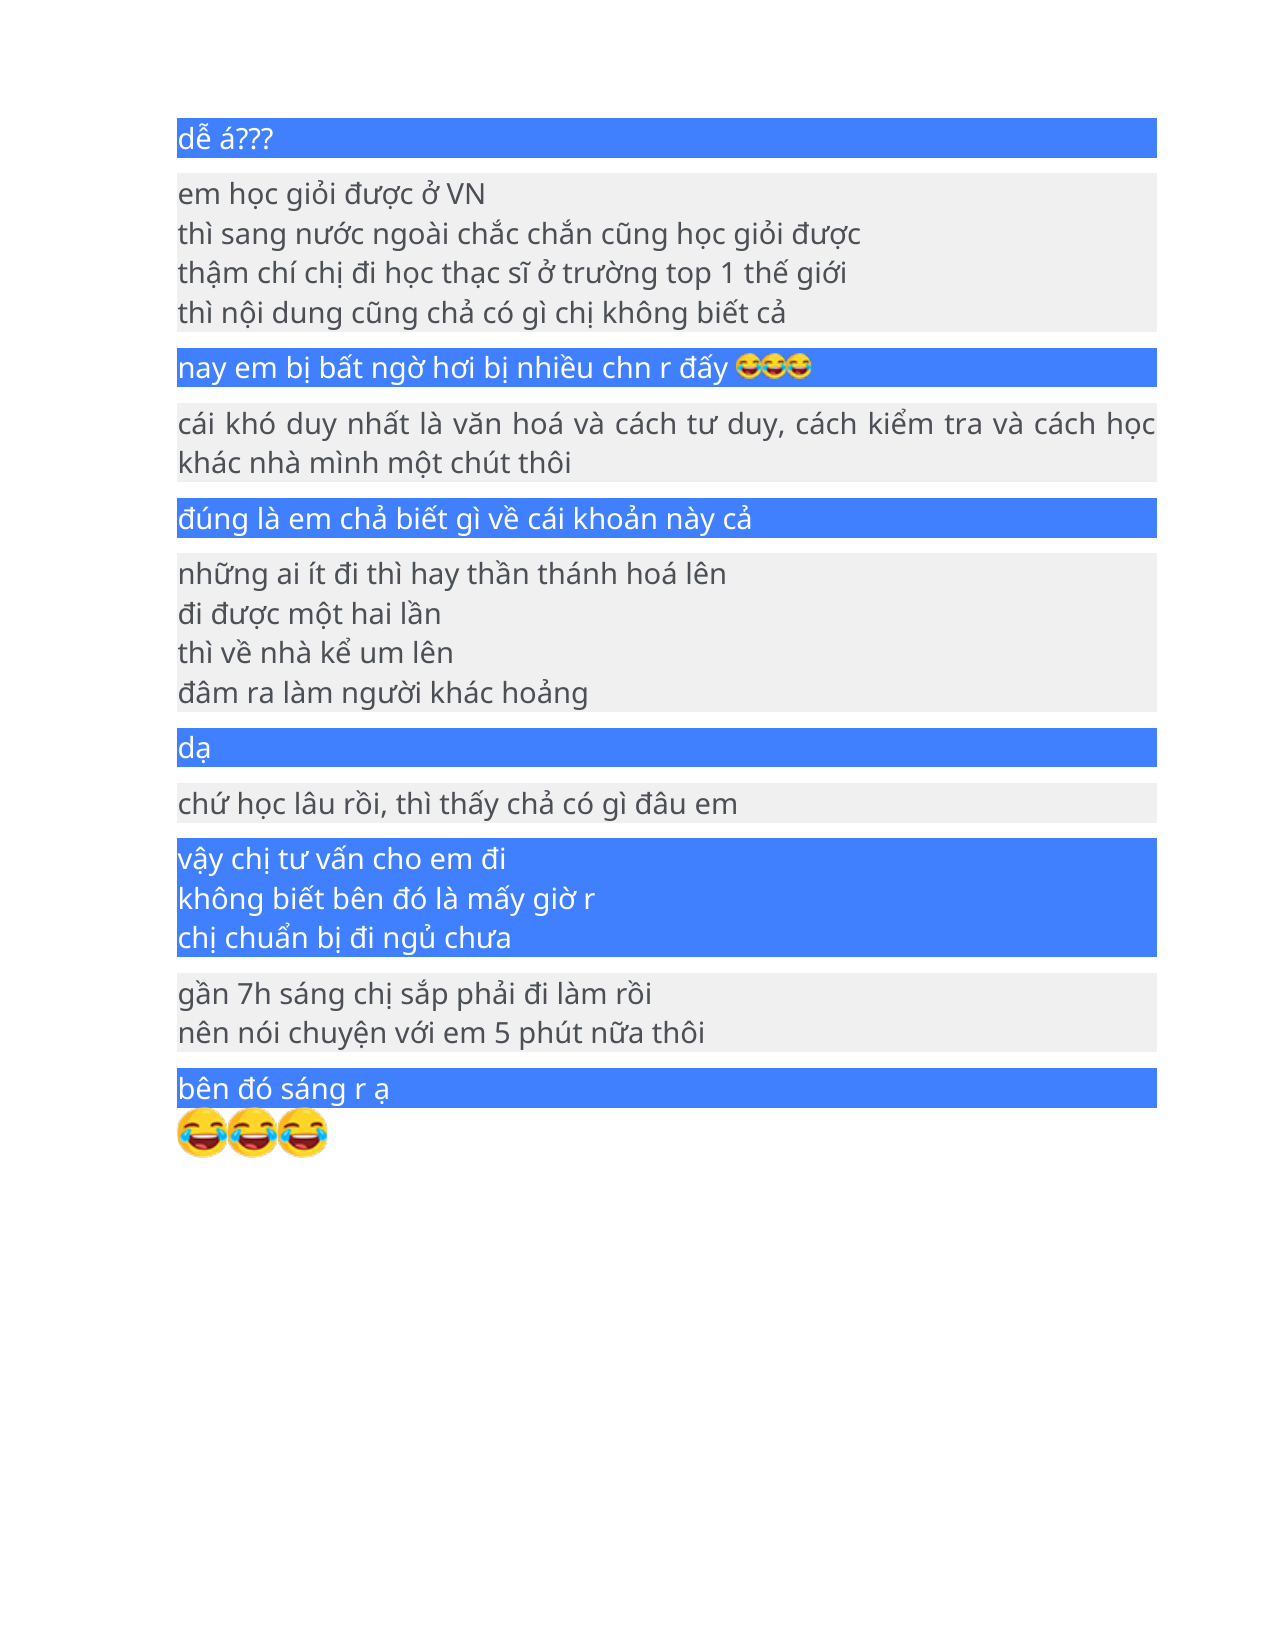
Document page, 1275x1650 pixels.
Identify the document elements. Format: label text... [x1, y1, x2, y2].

text thậm chí chị đi học thạc sĩ ở trường top 1 thế giới [177, 253, 1157, 292]
text dạ [177, 728, 1157, 767]
text đi được một hai lần [177, 593, 1157, 633]
text thì nội dung cũng chả có gì chị không biết cả [177, 292, 1157, 332]
text thì sang nước ngoài chắc chắn cũng học giỏi được [177, 213, 1157, 253]
text không biết bên đó là mấy giờ r [177, 878, 1157, 918]
text nay em bị bất ngờ hơi bị nhiều chn r đấy [177, 348, 1157, 387]
text nên nói chuyện với em 5 phút nữa thôi [177, 1013, 1157, 1052]
picture [177, 1107, 328, 1158]
text em học giỏi được ở VN [177, 173, 1157, 213]
picture [736, 353, 812, 379]
text đâm ra làm người khác hoảng [177, 672, 1157, 712]
text thì về nhà kể um lên [177, 633, 1157, 672]
text chứ học lâu rồi, thì thấy chả có gì đâu em [177, 783, 1157, 823]
text vậy chị tư vấn cho em đi [177, 838, 1157, 878]
text gần 7h sáng chị sắp phải đi làm rồi [177, 973, 1157, 1013]
text những ai ít đi thì hay thần thánh hoá lên [177, 553, 1157, 593]
text bên đó sáng r ạ [177, 1068, 1157, 1108]
text cái khó duy nhất là văn hoá và cách tư duy, cách kiểm tra và cách học khác nhà mình một chút thôi [177, 403, 1157, 482]
text chị chuẩn bị đi ngủ chưa [177, 918, 1157, 957]
text đúng là em chả biết gì về cái khoản này cả [177, 498, 1157, 538]
text dễ á??? [177, 118, 1157, 158]
